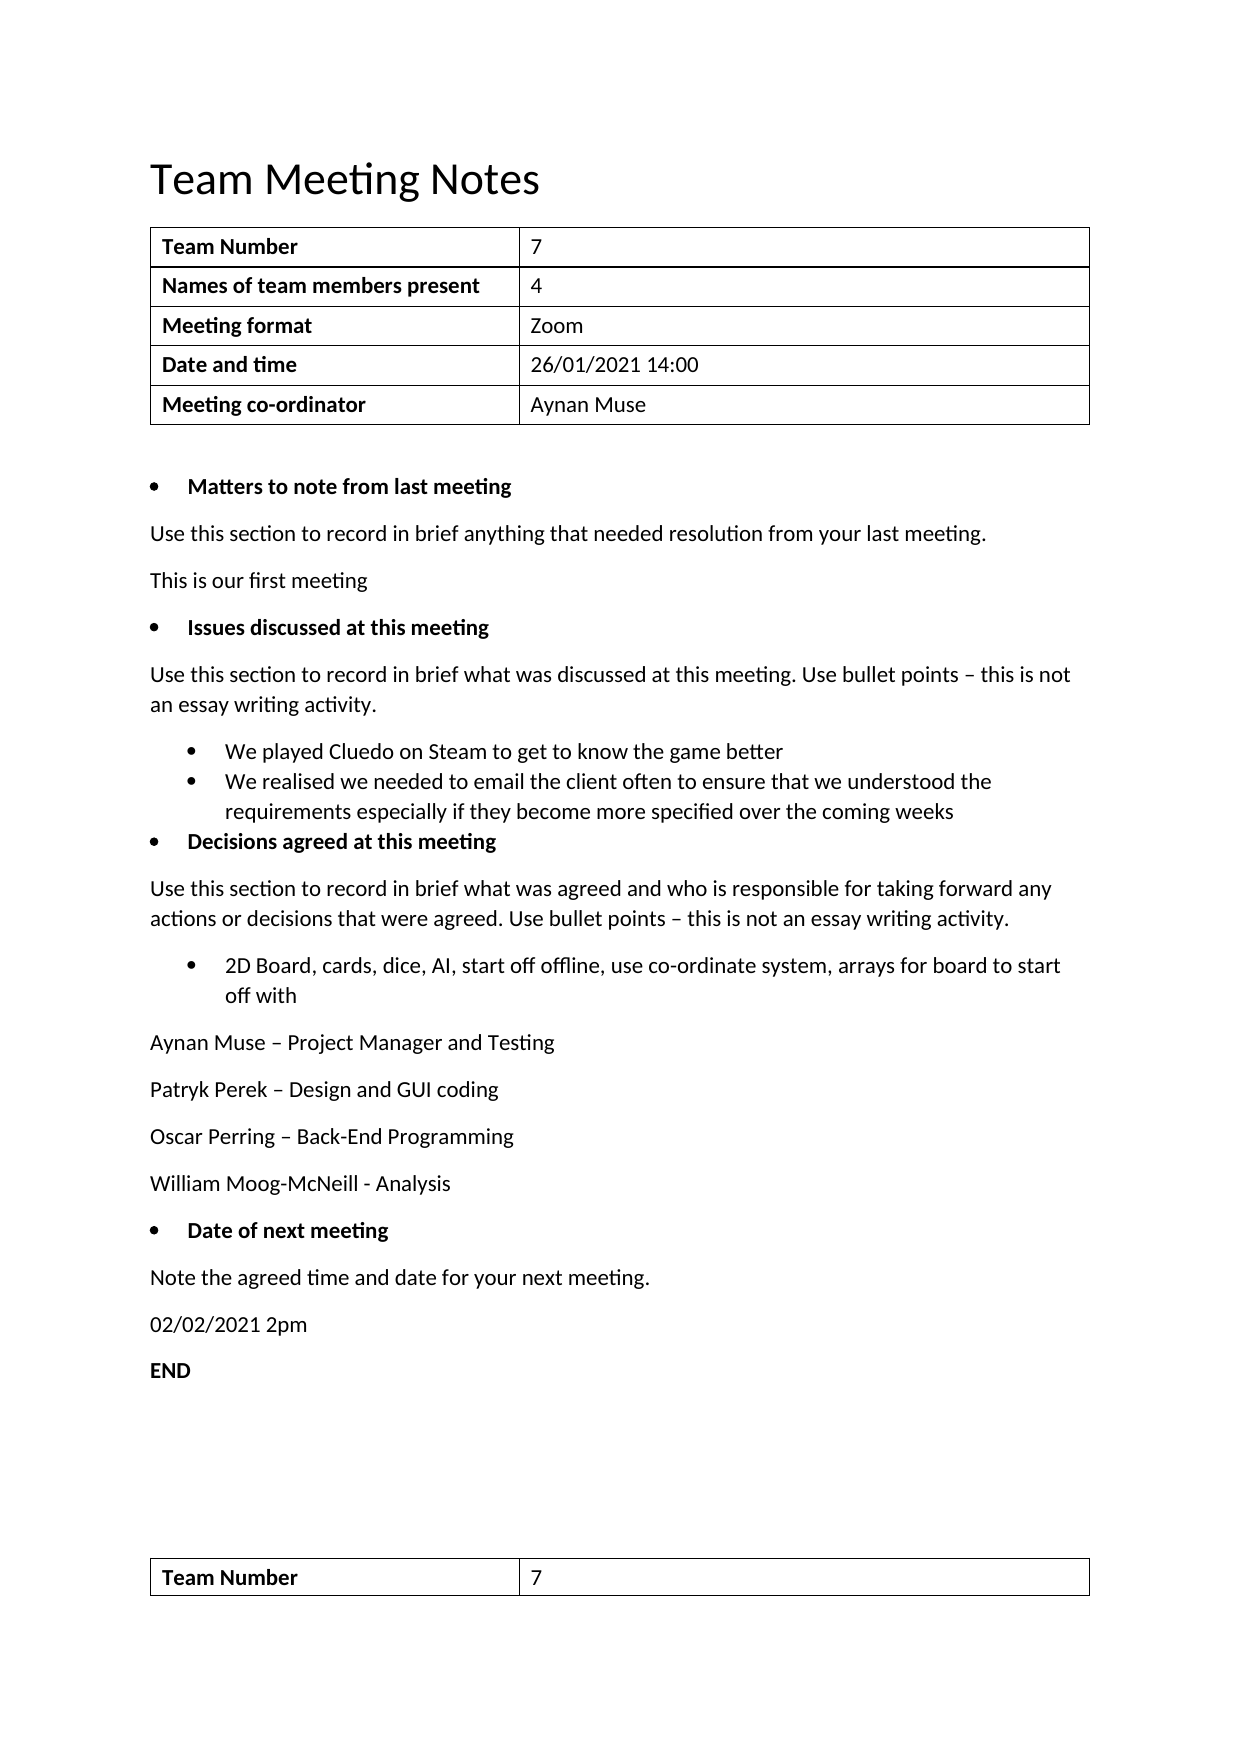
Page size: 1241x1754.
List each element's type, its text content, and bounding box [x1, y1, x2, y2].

text 02/02/2021 2pm [150, 1310, 1090, 1338]
text Patryk Perek – Design and GUI coding [150, 1075, 1090, 1103]
table_cell Names of team members present [151, 268, 519, 306]
list Matters to note from last meeting [150, 472, 1090, 500]
text Use this section to record in brief anything that needed resolution from your last meeting. [150, 519, 1090, 547]
list We played Cluedo on Steam to get to know the game better [187, 737, 1090, 765]
text Oscar Perring – Back-End Programming [150, 1122, 1090, 1150]
table_header Team Number [151, 1559, 519, 1595]
text Use this section to record in brief what was discussed at this meeting. Use bullet points – this is not an essay writing activity. [150, 660, 1090, 718]
table_header 7 [520, 1559, 1089, 1595]
text Note the agreed time and date for your next meeting. [150, 1263, 1090, 1291]
table_cell Date and time [151, 346, 519, 385]
text END [150, 1357, 1090, 1385]
table_cell Meeting format [151, 307, 519, 345]
table_header Team Number [151, 228, 519, 266]
text Team Meeting Notes [150, 150, 1090, 206]
text William Moog-McNeill - Analysis [150, 1169, 1090, 1197]
table_cell 4 [520, 268, 1089, 306]
table_cell Aynan Muse [520, 386, 1089, 424]
text This is our first meeting [150, 566, 1090, 594]
table_cell 26/01/2021 14:00 [520, 346, 1089, 385]
table_cell Zoom [520, 307, 1089, 345]
text Aynan Muse – Project Manager and Testing [150, 1028, 1090, 1057]
list Decisions agreed at this meeting [150, 827, 1090, 856]
table_cell Meeting co-ordinator [151, 386, 519, 424]
list Issues discussed at this meeting [150, 613, 1090, 641]
table_header 7 [520, 228, 1089, 266]
text Use this section to record in brief what was agreed and who is responsible for taking forward any actions or decisions that were agreed. Use bullet points – this is not an essay writing activity. [150, 874, 1090, 933]
list Date of next meeting [150, 1216, 1090, 1244]
list We realised we needed to email the client often to ensure that we understood the requirements especially if they become more specified over the coming weeks [187, 767, 1090, 825]
list 2D Board, cards, dice, AI, start off offline, use co-ordinate system, arrays for board to start off with [187, 951, 1090, 1010]
